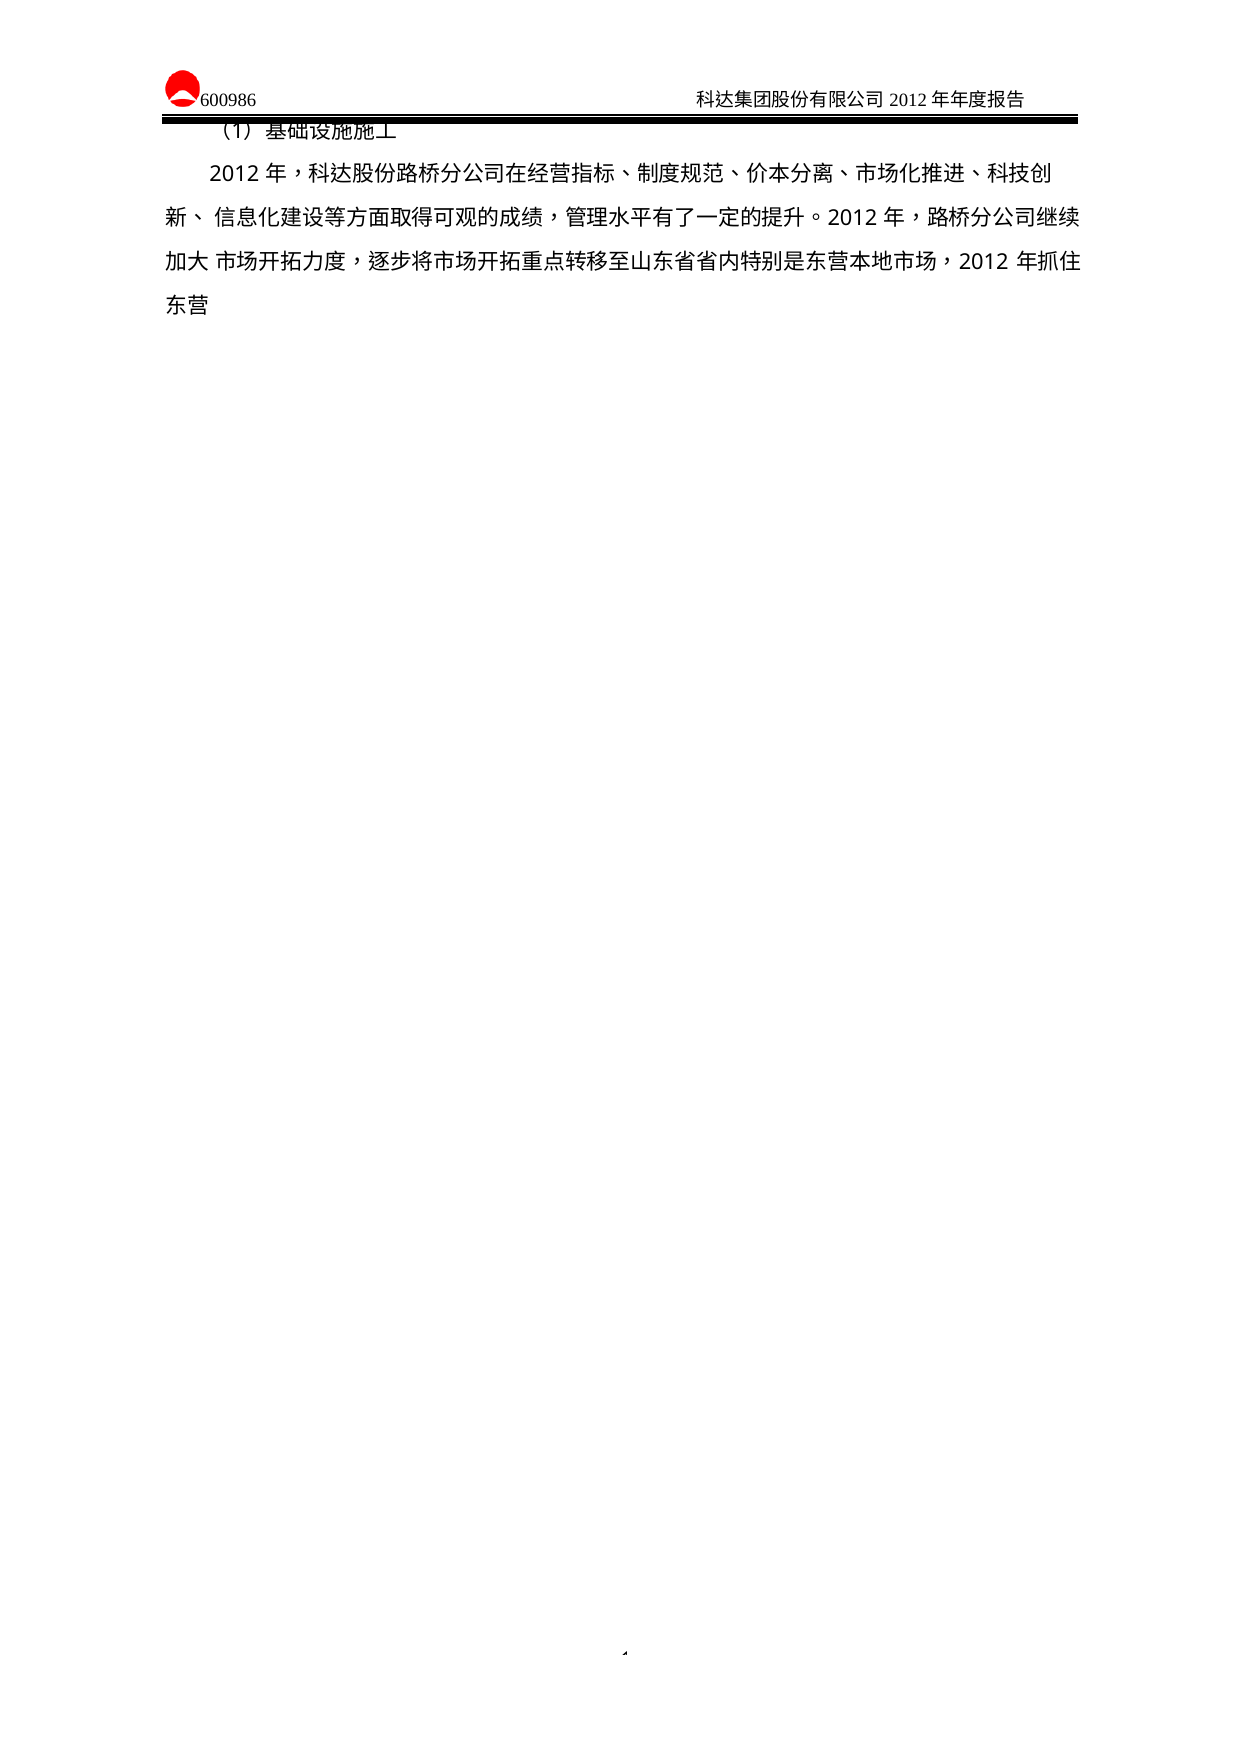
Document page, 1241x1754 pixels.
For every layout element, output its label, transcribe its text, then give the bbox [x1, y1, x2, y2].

picture [165, 70, 200, 107]
text （1）基础设施施工 [209, 114, 683, 144]
text 2012 年，科达股份路桥分公司在经营指标、制度规范、价本分离、市场化推进、科技创新、 信息化建设等方面取得可观的成绩，管理水平有了一定的提升。2012 年，路桥分公司继续加大 市场开拓力度，逐步将市场开拓重点转移至山东省省内特别是东营本地市场，2012 年抓住东营 [165, 158, 1088, 319]
